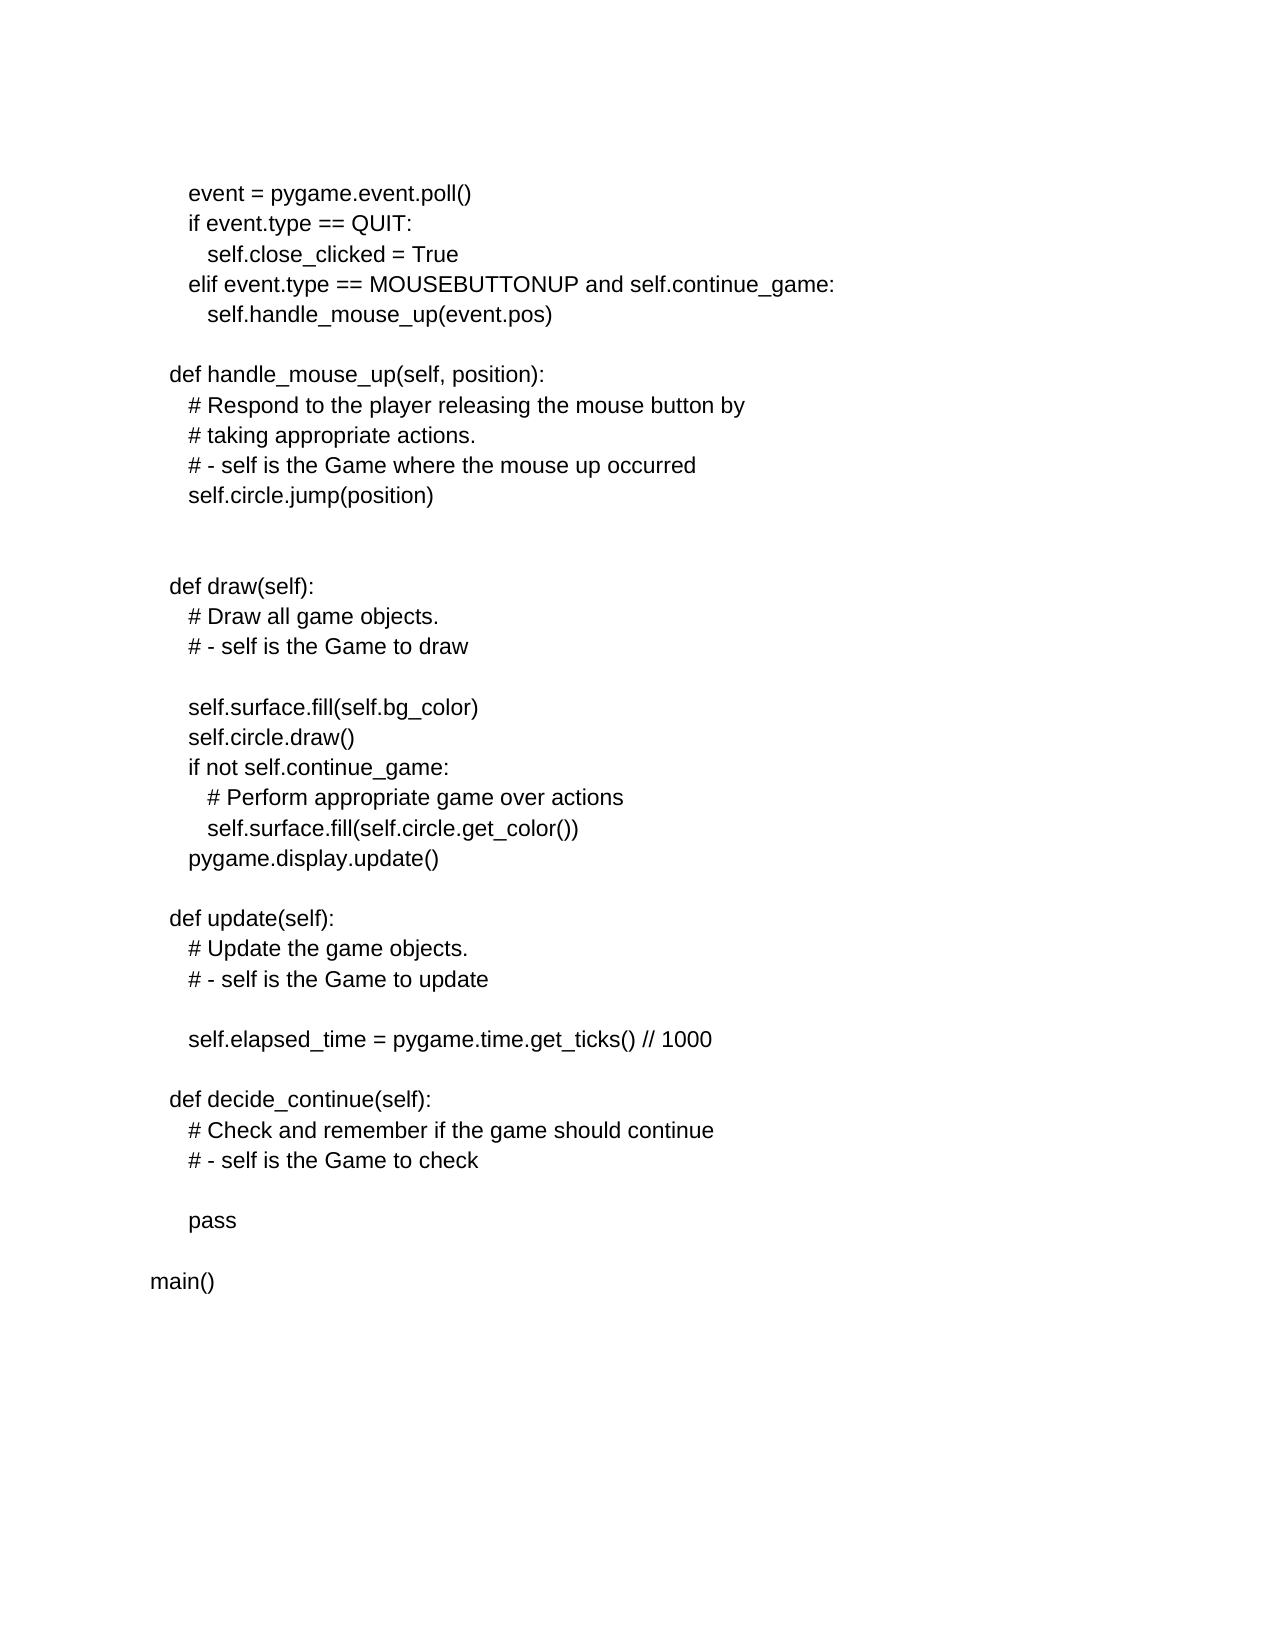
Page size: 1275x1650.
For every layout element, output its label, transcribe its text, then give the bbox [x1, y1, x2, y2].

text # - self is the Game where the mouse up occurred [150, 452, 1125, 478]
text self.circle.jump(position) [150, 482, 1125, 509]
text # Draw all game objects. [150, 603, 1125, 629]
text self.surface.fill(self.circle.get_color()) [150, 814, 1125, 841]
text # Check and remember if the game should continue [150, 1117, 1125, 1143]
text # taking appropriate actions. [150, 422, 1125, 448]
text def decide_continue(self): [150, 1086, 1125, 1113]
text def handle_mouse_up(self, position): [150, 361, 1125, 388]
text self.handle_mouse_up(event.pos) [150, 301, 1125, 327]
text pass [150, 1207, 1125, 1234]
text pygame.display.update() [150, 845, 1125, 871]
text main() [150, 1268, 1125, 1294]
text event = pygame.event.poll() [150, 180, 1125, 207]
text if not self.continue_game: [150, 754, 1125, 781]
text # Update the game objects. [150, 935, 1125, 962]
text if event.type == QUIT: [150, 210, 1125, 237]
text self.elapsed_time = pygame.time.get_ticks() // 1000 [150, 1026, 1125, 1052]
text # Perform appropriate game over actions [150, 784, 1125, 811]
text self.circle.draw() [150, 724, 1125, 750]
text def draw(self): [150, 573, 1125, 599]
text def update(self): [150, 905, 1125, 932]
text self.surface.fill(self.bg_color) [150, 694, 1125, 720]
text # Respond to the player releasing the mouse button by [150, 392, 1125, 418]
text self.close_clicked = True [150, 241, 1125, 267]
text # - self is the Game to check [150, 1147, 1125, 1173]
text # - self is the Game to update [150, 966, 1125, 992]
text elif event.type == MOUSEBUTTONUP and self.continue_game: [150, 271, 1125, 297]
text # - self is the Game to draw [150, 633, 1125, 660]
